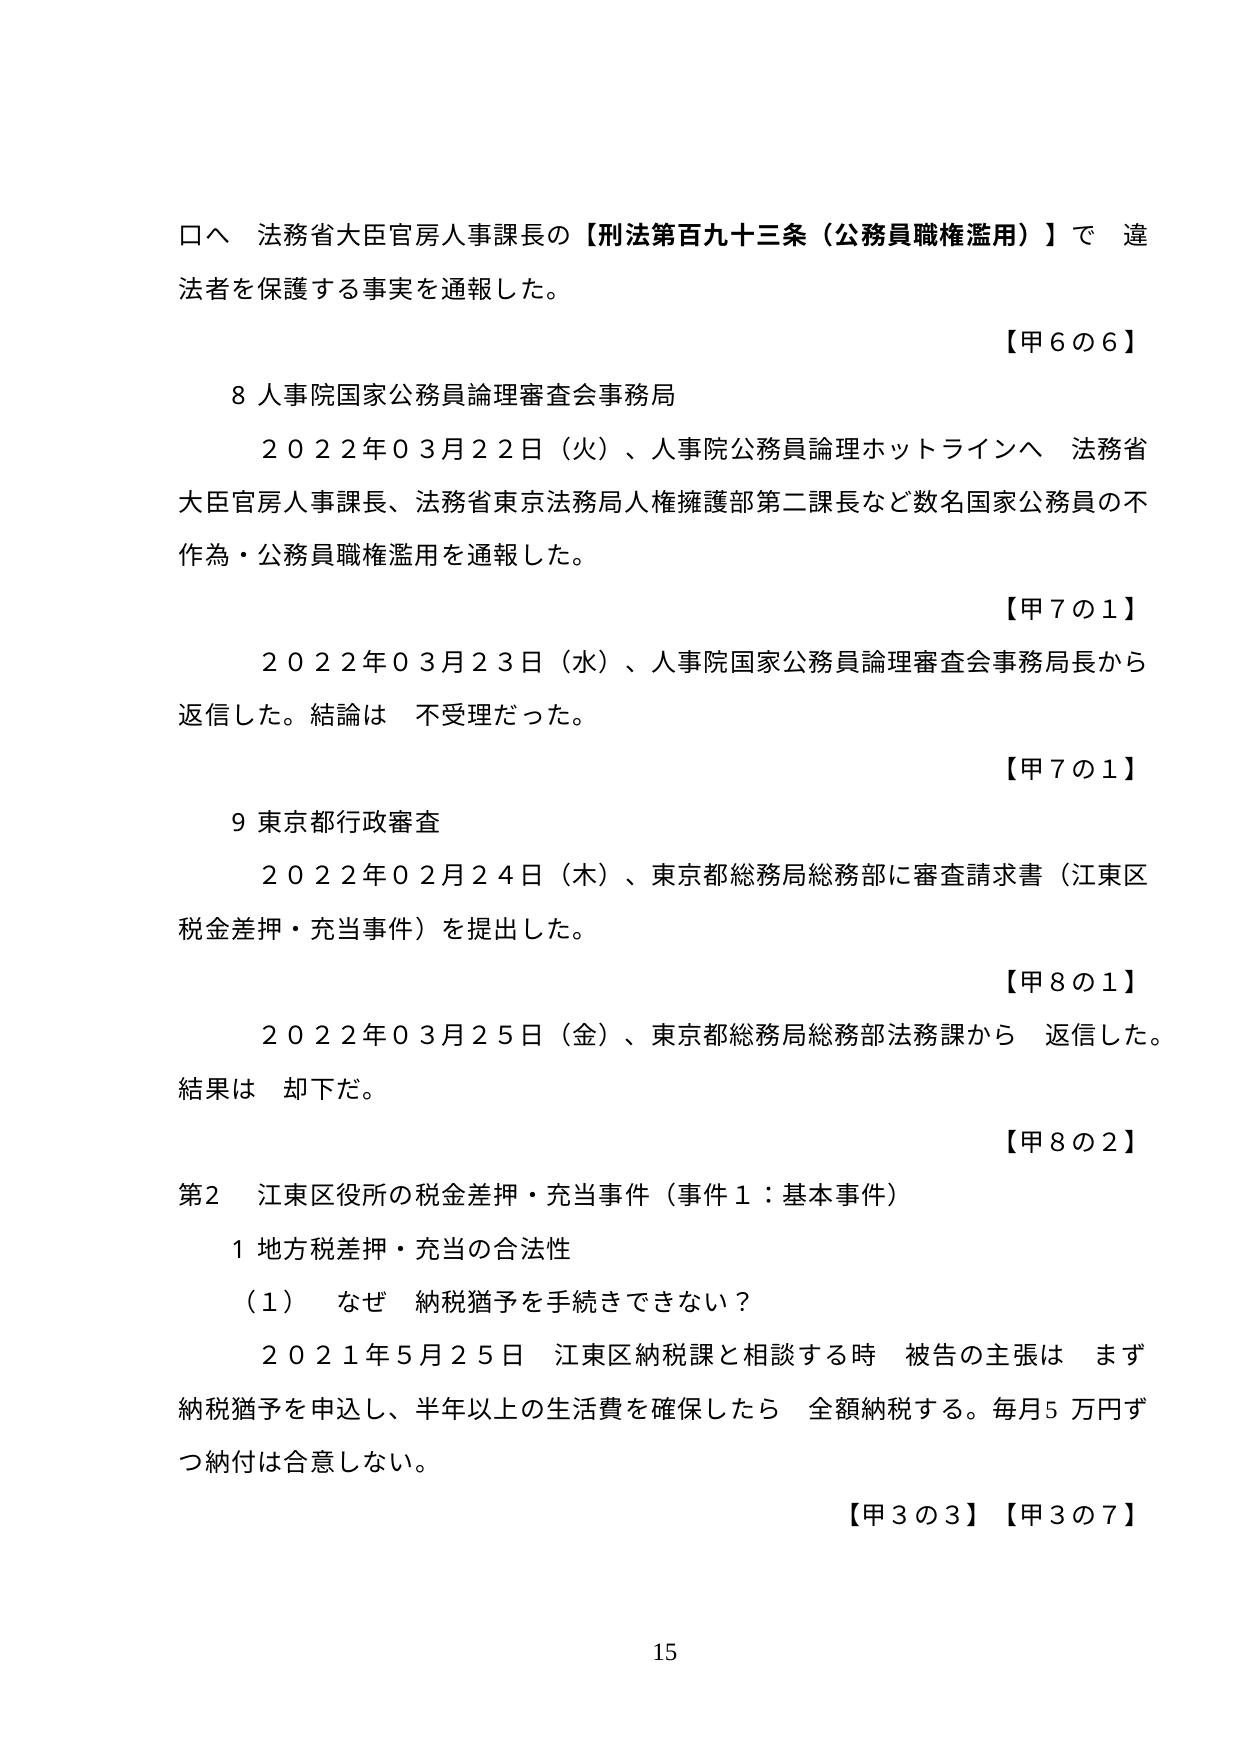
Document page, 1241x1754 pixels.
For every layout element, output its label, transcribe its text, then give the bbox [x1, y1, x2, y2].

text 【甲３の３】【甲３の７】 [179, 1487, 1150, 1541]
text ２０２２年０３月２５日（金）、東京都総務局総務部法務課から 返信した。結果は 却下だ。 [179, 1007, 1150, 1114]
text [179, 207, 1150, 314]
text 【甲８の１】 [179, 954, 1150, 1007]
text 【甲６の６】 [179, 314, 1150, 367]
subtitle 人事院国家公務員論理審査会事務局 [208, 367, 1150, 421]
subtitle 江東区役所の税金差押・充当事件（事件１：基本事件） [179, 1167, 1150, 1221]
text ２０２２年０３月２２日（火）、人事院公務員論理ホットラインへ 法務省大臣官房人事課長、法務省東京法務局人権擁護部第二課長など数名国家公務員の不作為・公務員職権濫用を通報した。 [179, 421, 1150, 581]
text 【甲８の２】 [179, 1114, 1150, 1167]
text 【甲７の１】 [179, 581, 1150, 634]
text ２０２２年０３月２３日（水）、人事院国家公務員論理審査会事務局長から返信した。結論は 不受理だった。 [179, 634, 1150, 741]
subtitle 地方税差押・充当の合法性 [208, 1221, 1150, 1274]
text ２０２１年５月２５日 江東区納税課と相談する時 被告の主張は まず 納税猶予を申込し、半年以上の生活費を確保したら 全額納税する。毎月5万円ずつ納付は合意しない。 [179, 1327, 1150, 1487]
subtitle なぜ 納税猶予を手続きできない？ [214, 1274, 1150, 1327]
text 【甲７の１】 [179, 741, 1150, 794]
subtitle 東京都行政審査 [208, 794, 1150, 847]
text ２０２２年０２月２４日（木）、東京都総務局総務部に審査請求書（江東区税金差押・充当事件）を提出した。 [179, 847, 1150, 954]
